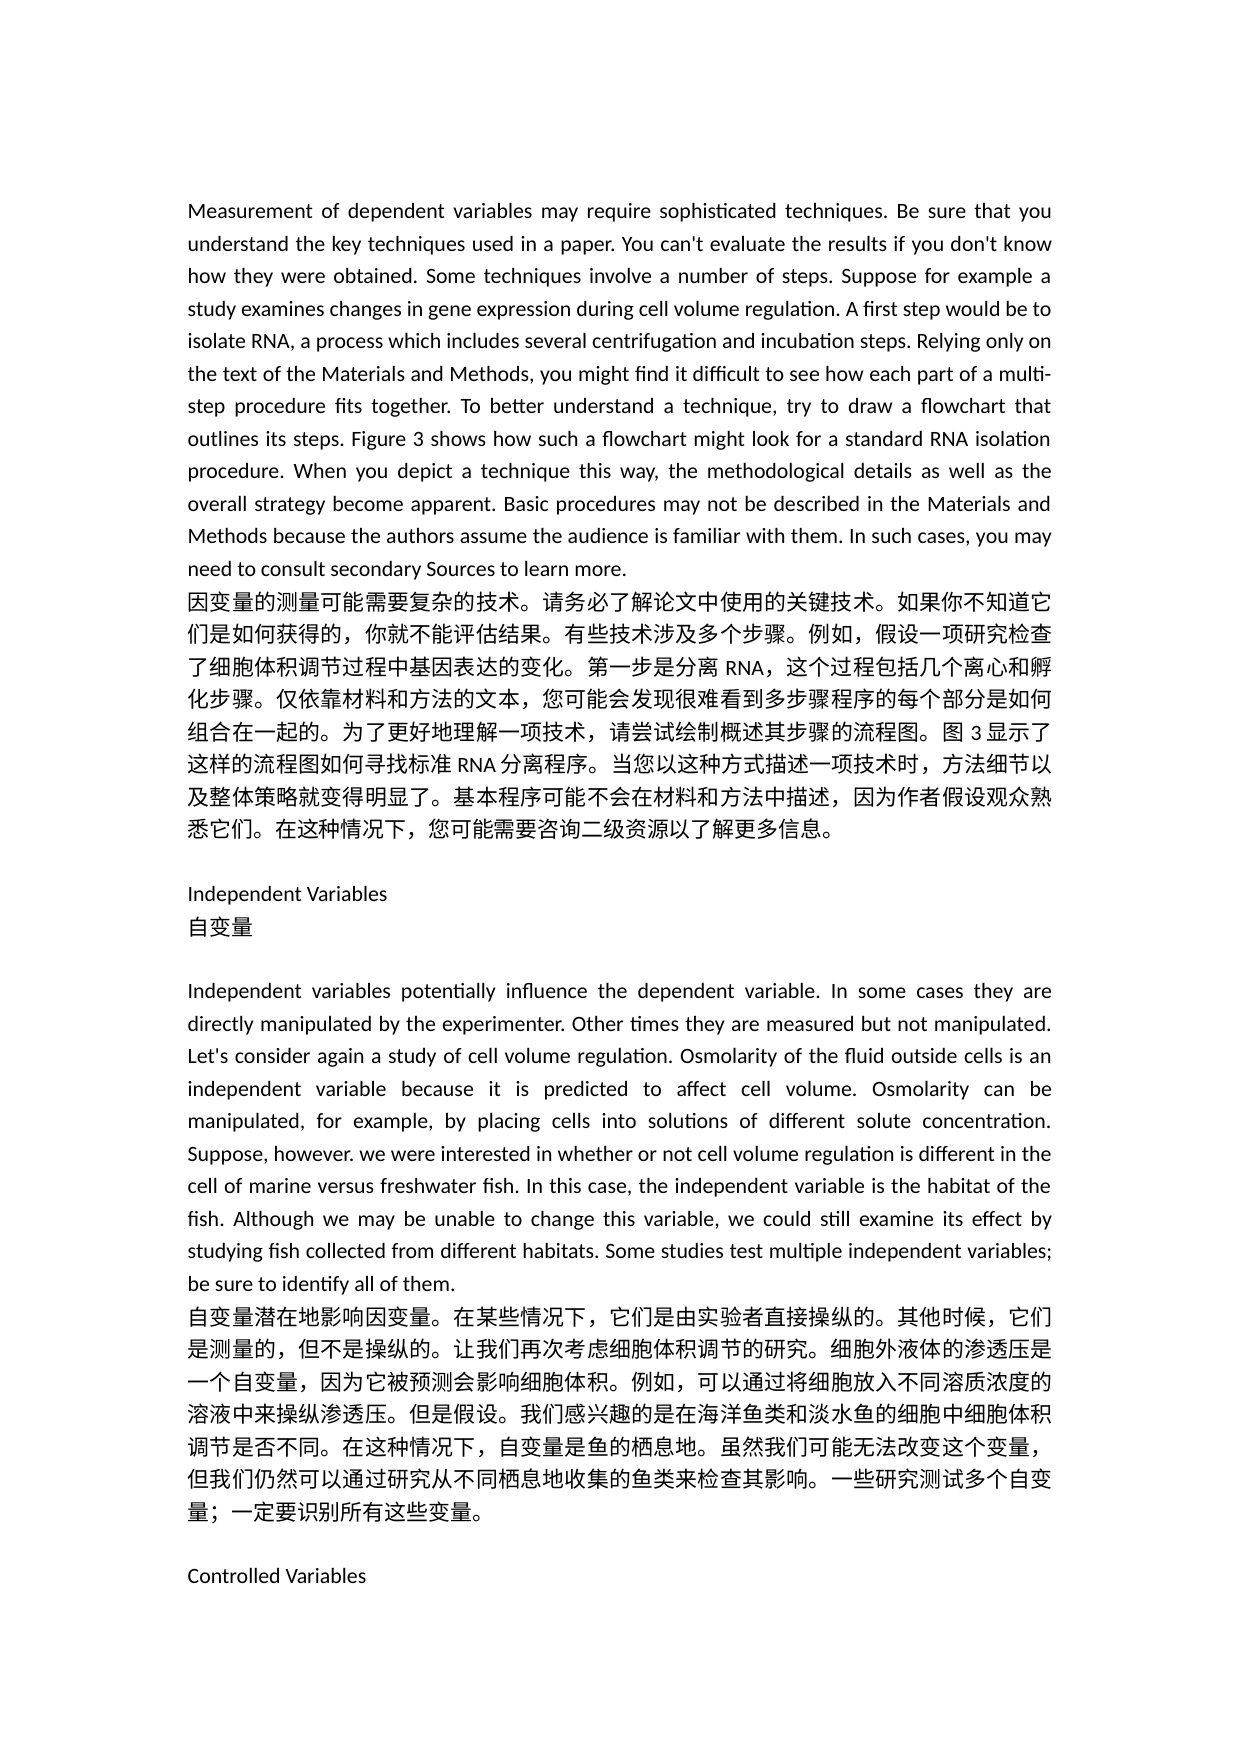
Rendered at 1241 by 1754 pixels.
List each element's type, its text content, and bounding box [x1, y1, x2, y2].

text Controlled Variables [187, 1559, 1053, 1592]
text 自变量 [187, 909, 1053, 942]
text Independent variables potentially influence the dependent variable. In some cases they are directly manipulated by the experimenter. Other times they are measured but not manipulated. Let's consider again a study of cell volume regulation. Osmolarity of the fluid outside cells is an independent variable because it is predicted to affect cell volume. Osmolarity can be manipulated, for example, by placing cells into solutions of different solute concentration. Suppose, however. we were interested in whether or not cell volume regulation is different in the cell of marine versus freshwater fish. In this case, the independent variable is the habitat of the fish. Although we may be unable to change this variable, we could still examine its effect by studying fish collected from different habitats. Some studies test multiple independent variables; be sure to identify all of them. [187, 974, 1053, 1299]
text 自变量潜在地影响因变量。在某些情况下，它们是由实验者直接操纵的。其他时候，它们是测量的，但不是操纵的。让我们再次考虑细胞体积调节的研究。细胞外液体的渗透压是一个自变量，因为它被预测会影响细胞体积。例如，可以通过将细胞放入不同溶质浓度的溶液中来操纵渗透压。但是假设。我们感兴趣的是在海洋鱼类和淡水鱼的细胞中细胞体积调节是否不同。在这种情况下，自变量是鱼的栖息地。虽然我们可能无法改变这个变量，但我们仍然可以通过研究从不同栖息地收集的鱼类来检查其影响。一些研究测试多个自变量；一定要识别所有这些变量。 [187, 1299, 1053, 1527]
text Independent Variables [187, 877, 1053, 909]
text 因变量的测量可能需要复杂的技术。请务必了解论文中使用的关键技术。如果你不知道它们是如何获得的，你就不能评估结果。有些技术涉及多个步骤。例如，假设一项研究检查了细胞体积调节过程中基因表达的变化。第一步是分离RNA，这个过程包括几个离心和孵化步骤。仅依靠材料和方法的文本，您可能会发现很难看到多步骤程序的每个部分是如何组合在一起的。为了更好地理解一项技术，请尝试绘制概述其步骤的流程图。图3显示了这样的流程图如何寻找标准RNA分离程序。当您以这种方式描述一项技术时，方法细节以及整体策略就变得明显了。基本程序可能不会在材料和方法中描述，因为作者假设观众熟悉它们。在这种情况下，您可能需要咨询二级资源以了解更多信息。 [187, 584, 1053, 844]
text Measurement of dependent variables may require sophisticated techniques. Be sure that you understand the key techniques used in a paper. You can't evaluate the results if you don't know how they were obtained. Some techniques involve a number of steps. Suppose for example a study examines changes in gene expression during cell volume regulation. A first step would be to isolate RNA, a process which includes several centrifugation and incubation steps. Relying only on the text of the Materials and Methods, you might find it difficult to see how each part of a multi-step procedure fits together. To better understand a technique, try to draw a flowchart that outlines its steps. Figure 3 shows how such a flowchart might look for a standard RNA isolation procedure. When you depict a technique this way, the methodological details as well as the overall strategy become apparent. Basic procedures may not be described in the Materials and Methods because the authors assume the audience is familiar with them. In such cases, you may need to consult secondary Sources to learn more. [187, 194, 1053, 584]
